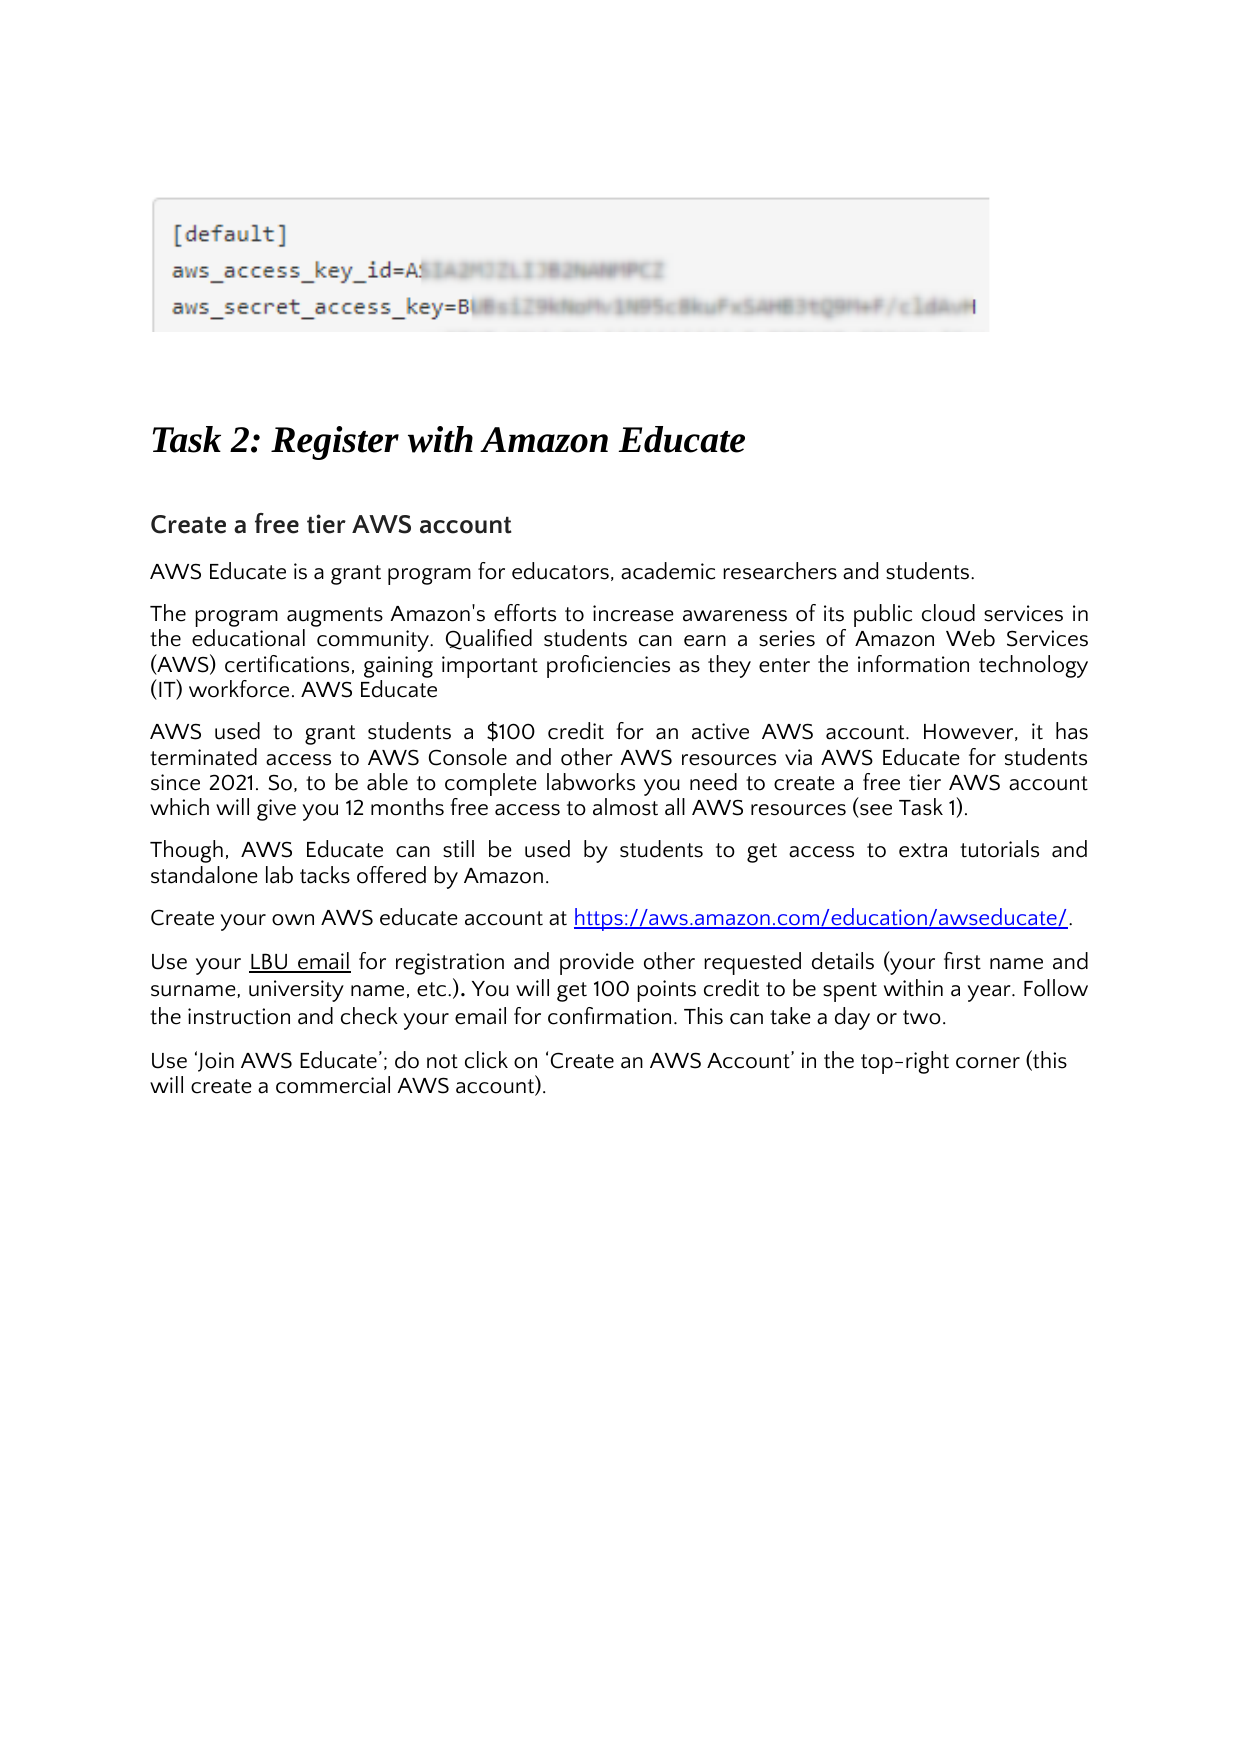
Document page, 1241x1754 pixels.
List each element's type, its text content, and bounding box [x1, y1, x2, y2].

text Create your own AWS educate account at https://aws.amazon.com/education/awseducate/. [150, 906, 1090, 931]
subtitle Create a free tier AWS account [150, 511, 1090, 541]
text AWS used to grant students a $100 credit for an active AWS account. However, it has terminated access to AWS Console and other AWS resources via AWS Educate for students since 2021. So, to be able to complete labworks you need to create a free tier AWS account which will give you 12 months free access to almost all AWS resources (see Task 1). [150, 720, 1090, 822]
text Use ‘Join AWS Educate’; do not click on ‘Create an AWS Account’ in the top-right corner (this will create a commercial AWS account). [150, 1049, 1090, 1100]
text Though, AWS Educate can still be used by students to get access to extra tutorials and standalone lab tacks offered by Amazon. [150, 838, 1090, 889]
text AWS Educate is a grant program for educators, academic researchers and students. [150, 560, 1090, 585]
subtitle Task 2: Register with Amazon Educate [150, 418, 1090, 461]
picture [150, 194, 990, 332]
text The program augments Amazon's efforts to increase awareness of its public cloud services in the educational community. Qualified students can earn a series of Amazon Web Services (AWS) certifications, gaining important proficiencies as they enter the information technology (IT) workforce. AWS Educate [150, 602, 1090, 703]
text Use your LBU email for registration and provide other requested details (your first name and surname, university name, etc.). You will get 100 points credit to be spent within a year. Follow the instruction and check your email for confirmation. This can take a day or two. [150, 950, 1090, 1030]
